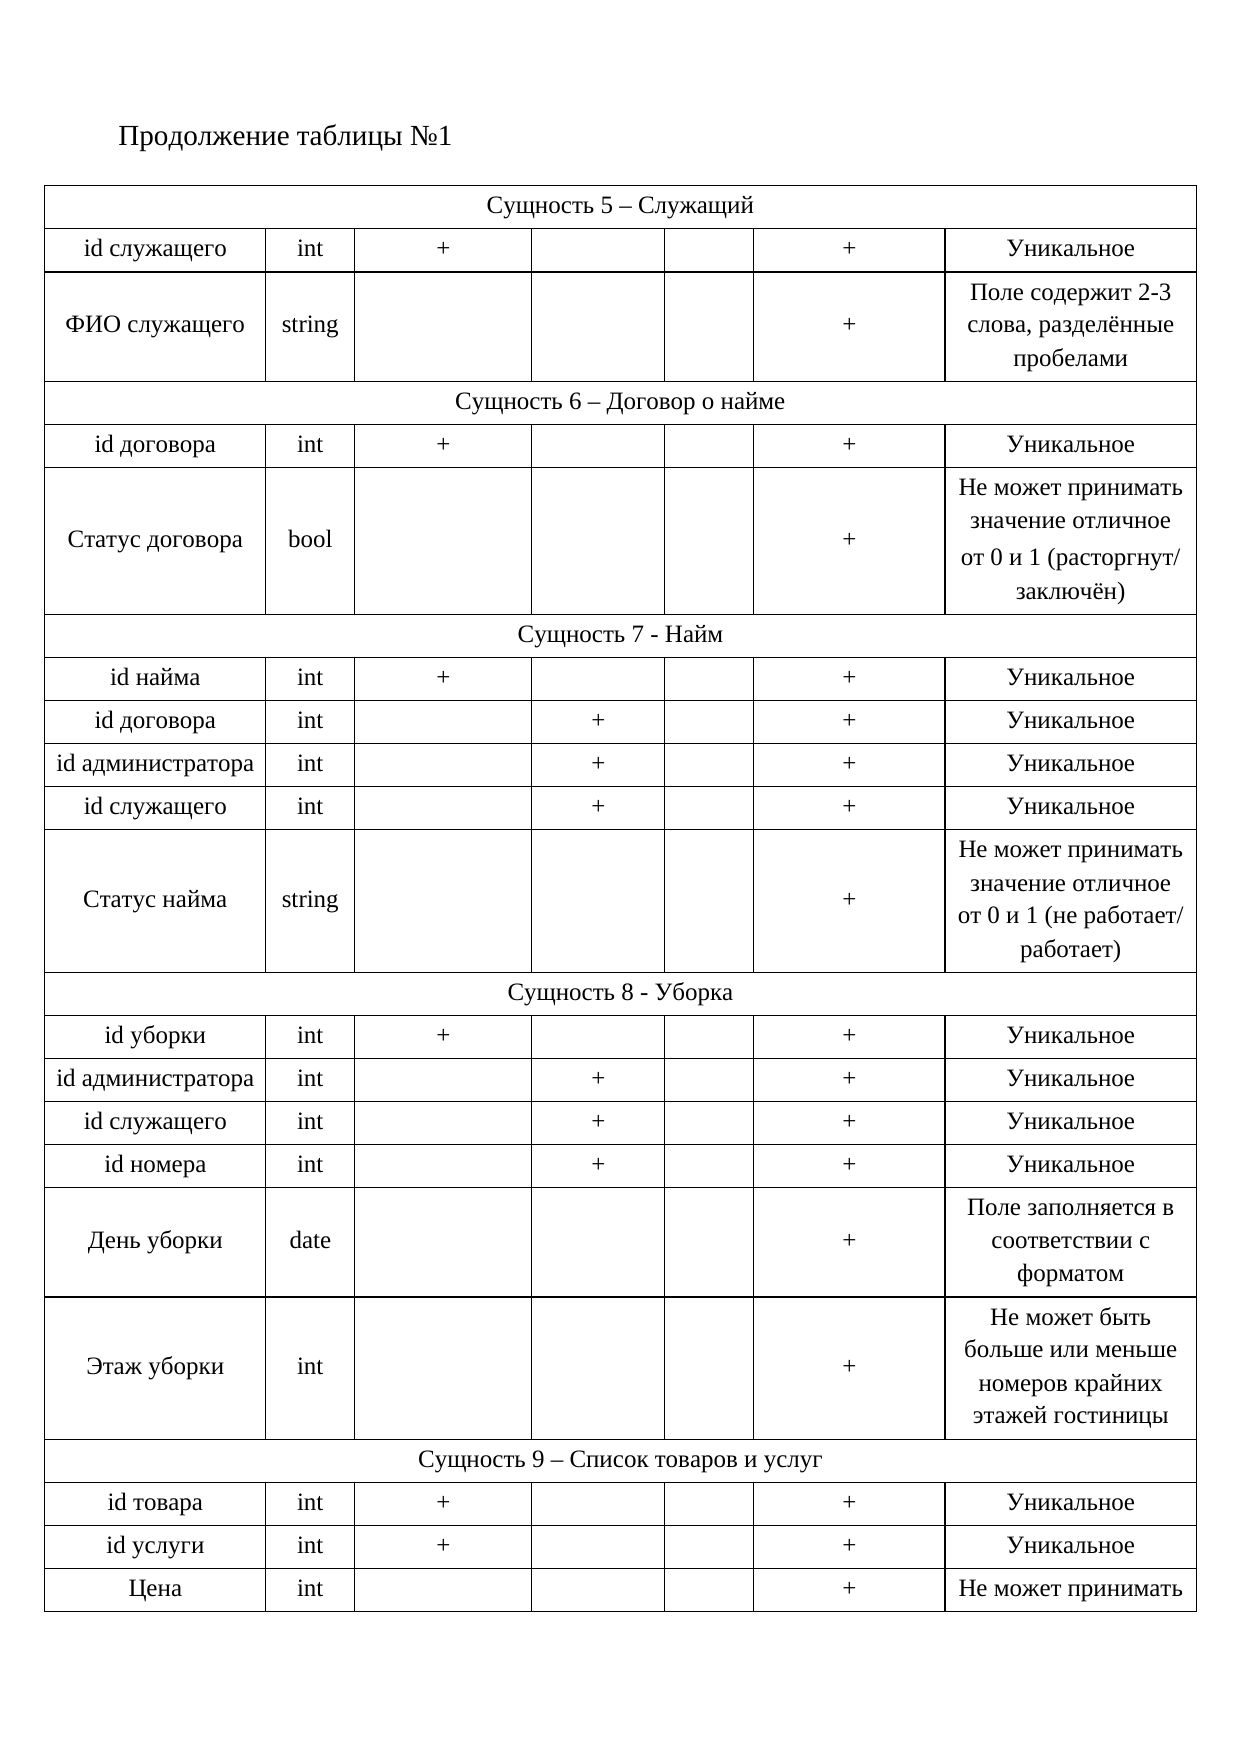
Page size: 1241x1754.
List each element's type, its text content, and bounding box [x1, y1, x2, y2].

table_cell id договора [45, 425, 265, 467]
table_cell + [754, 1145, 944, 1187]
table_cell [355, 1569, 531, 1611]
table_cell [532, 1016, 664, 1058]
table_cell int [266, 229, 354, 271]
table_cell int [266, 787, 354, 829]
table_cell int [266, 1569, 354, 1611]
table_cell Уникальное [946, 744, 1196, 786]
table_cell + [754, 1569, 944, 1611]
table_cell [355, 273, 531, 381]
table_cell [665, 1298, 753, 1438]
table_cell + [754, 787, 944, 829]
table_cell [665, 658, 753, 700]
table_cell [665, 229, 753, 271]
table_cell + [754, 1188, 944, 1296]
table_cell Цена [45, 1569, 265, 1611]
table_cell ФИО служащего [45, 273, 265, 381]
table_cell date [266, 1188, 354, 1296]
table_cell int [266, 1483, 354, 1525]
table_cell int [266, 1145, 354, 1187]
table_cell [665, 1483, 753, 1525]
table_cell + [754, 1102, 944, 1144]
table_cell [665, 1016, 753, 1058]
table_cell [532, 1569, 664, 1611]
table_cell [665, 1188, 753, 1296]
table_cell [532, 273, 664, 381]
table_cell День уборки [45, 1188, 265, 1296]
table_cell Уникальное [946, 701, 1196, 743]
table_cell + [754, 1059, 944, 1101]
table_cell [355, 1102, 531, 1144]
table_cell id уборки [45, 1016, 265, 1058]
table_cell int [266, 1016, 354, 1058]
table_cell Не может быть больше или меньше номеров крайних этажей гостиницы [946, 1298, 1196, 1438]
table_cell + [532, 1059, 664, 1101]
table_cell Поле содержит 2-3 слова, разделённые пробелами [946, 273, 1196, 381]
table_cell Статус найма [45, 830, 265, 972]
table_cell Уникальное [946, 229, 1196, 271]
table_cell + [355, 1483, 531, 1525]
table_cell [665, 425, 753, 467]
table_cell [532, 1526, 664, 1568]
table_cell Сущность 7 - Найм [45, 615, 1196, 657]
table_cell Сущность 6 – Договор о найме [45, 382, 1196, 424]
table_cell id служащего [45, 1102, 265, 1144]
table_cell id товара [45, 1483, 265, 1525]
table_cell [355, 468, 531, 614]
table_cell string [266, 830, 354, 972]
table_cell [665, 1059, 753, 1101]
table_cell + [754, 468, 944, 614]
table_cell [355, 1298, 531, 1438]
table_cell + [754, 830, 944, 972]
table_cell [532, 229, 664, 271]
table_cell int [266, 1526, 354, 1568]
table_cell + [532, 787, 664, 829]
text Продолжение таблицы №1 [118, 118, 1181, 152]
table_cell + [355, 229, 531, 271]
table_cell + [532, 1145, 664, 1187]
table_cell Уникальное [946, 658, 1196, 700]
table_header Сущность 5 – Служащий [45, 186, 1196, 228]
table_cell Этаж уборки [45, 1298, 265, 1438]
table_cell [355, 787, 531, 829]
table_cell + [754, 425, 944, 467]
table_cell Уникальное [946, 1059, 1196, 1101]
table_cell + [355, 425, 531, 467]
table_cell Не может принимать значение отличное от 0 и 1 (не работает/ работает) [946, 830, 1196, 972]
table_cell string [266, 273, 354, 381]
table_cell Уникальное [946, 1102, 1196, 1144]
table_cell + [532, 701, 664, 743]
table_cell + [532, 744, 664, 786]
table_cell [665, 1569, 753, 1611]
table_cell Уникальное [946, 1145, 1196, 1187]
table_cell Не может принимать значение отличное от 0 и 1 (расторгнут/ заключён) [946, 468, 1196, 614]
table_cell [355, 744, 531, 786]
table_cell int [266, 658, 354, 700]
table_cell + [754, 701, 944, 743]
table_cell Уникальное [946, 1483, 1196, 1525]
table_cell [532, 1188, 664, 1296]
table_cell [355, 1188, 531, 1296]
table_cell int [266, 1102, 354, 1144]
table_cell Поле заполняется в соответствии с форматом [946, 1188, 1196, 1296]
table_cell [532, 658, 664, 700]
table_cell id номера [45, 1145, 265, 1187]
table_cell Уникальное [946, 1526, 1196, 1568]
table_cell + [355, 1526, 531, 1568]
table_cell + [355, 658, 531, 700]
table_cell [946, 1569, 1196, 1611]
table_cell Уникальное [946, 787, 1196, 829]
table_cell id услуги [45, 1526, 265, 1568]
table_cell [665, 787, 753, 829]
table_cell id договора [45, 701, 265, 743]
table_cell + [754, 1526, 944, 1568]
table_cell + [532, 1102, 664, 1144]
table_cell [665, 1102, 753, 1144]
table_cell [665, 1526, 753, 1568]
table_cell int [266, 425, 354, 467]
table_cell id администратора [45, 744, 265, 786]
table_cell [665, 1145, 753, 1187]
table_cell id администратора [45, 1059, 265, 1101]
table_cell + [754, 229, 944, 271]
table_cell Сущность 9 – Список товаров и услуг [45, 1440, 1196, 1482]
table_cell [532, 425, 664, 467]
table_cell + [355, 1016, 531, 1058]
table_cell [532, 1483, 664, 1525]
table_cell id служащего [45, 787, 265, 829]
table_cell [665, 744, 753, 786]
table_cell [532, 1298, 664, 1438]
table_cell [532, 468, 664, 614]
table_cell Статус договора [45, 468, 265, 614]
table_cell int [266, 701, 354, 743]
table_cell id служащего [45, 229, 265, 271]
table_cell int [266, 744, 354, 786]
table_cell Уникальное [946, 425, 1196, 467]
table_cell [355, 701, 531, 743]
table_cell [355, 1145, 531, 1187]
table_cell [532, 830, 664, 972]
table_cell Уникальное [946, 1016, 1196, 1058]
table_cell + [754, 1483, 944, 1525]
table_cell + [754, 273, 944, 381]
table_cell Сущность 8 - Уборка [45, 973, 1196, 1015]
table_cell + [754, 658, 944, 700]
table_cell + [754, 744, 944, 786]
table_cell [665, 468, 753, 614]
table_cell [665, 830, 753, 972]
table_cell bool [266, 468, 354, 614]
table_cell [665, 273, 753, 381]
table_cell [355, 830, 531, 972]
table_cell int [266, 1059, 354, 1101]
table_cell + [754, 1298, 944, 1438]
table_cell + [754, 1016, 944, 1058]
table_cell [355, 1059, 531, 1101]
table_cell int [266, 1298, 354, 1438]
table_cell id найма [45, 658, 265, 700]
table_cell [665, 701, 753, 743]
